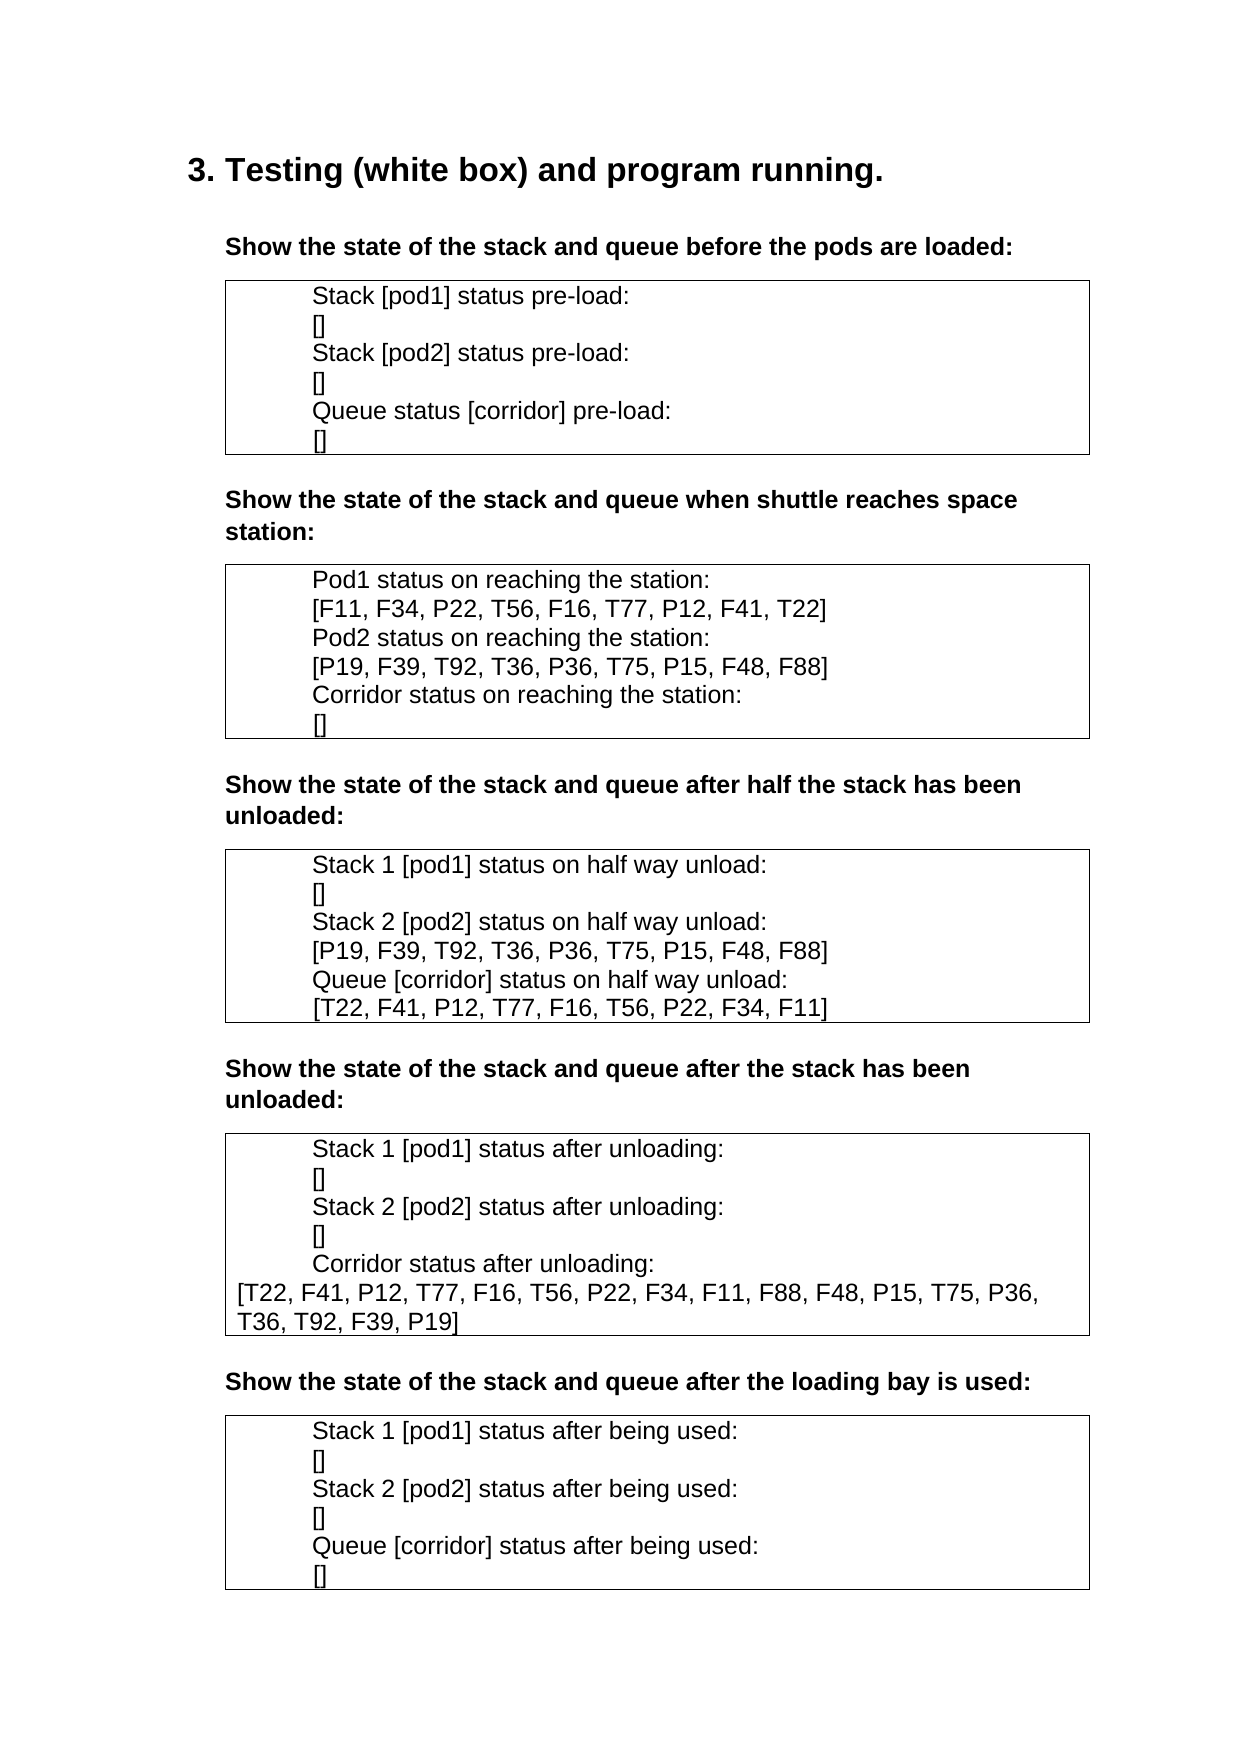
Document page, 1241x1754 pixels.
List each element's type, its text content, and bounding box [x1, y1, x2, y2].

list Show the state of the stack and queue after half the stack has been unloaded: [225, 739, 1090, 830]
list Show the state of the stack and queue after the loading bay is used: [225, 1336, 1090, 1396]
table_header Stack 1 [pod1] status on half way unload: [] Stack 2 [pod2] status on half way unload: [P19, F39, T92, T36, P36, T75, P15, F48, F88] Queue [corridor] status on half way unload: [T22, F41, P12, T77, F16, T56, P22, F34, F11] [226, 850, 1089, 1022]
table_header Pod1 status on reaching the station: [F11, F34, P22, T56, F16, T77, P12, F41, T22] Pod2 status on reaching the station: [P19, F39, T92, T36, P36, T75, P15, F48, F88] Corridor status on reaching the station: [] [226, 565, 1089, 738]
list Show the state of the stack and queue when shuttle reaches space station: [225, 455, 1090, 545]
table_header Stack 1 [pod1] status after unloading: [] Stack 2 [pod2] status after unloading: [] Corridor status after unloading: [T22, F41, P12, T77, F16, T56, P22, F34, F11, F88, F48, P15, T75, P36, T36, T92, F39, P19] [226, 1134, 1089, 1335]
table_header Stack [pod1] status pre-load: [] Stack [pod2] status pre-load: [] Queue status [corridor] pre-load: [] [226, 281, 1089, 453]
list Testing (white box) and program running. Show the state of the stack and queue before the pods are loaded: [187, 150, 1090, 261]
table_header Stack 1 [pod1] status after being used: [] Stack 2 [pod2] status after being used: [] Queue [corridor] status after being used: [] [226, 1416, 1089, 1589]
list Show the state of the stack and queue after the stack has been unloaded: [225, 1023, 1090, 1114]
